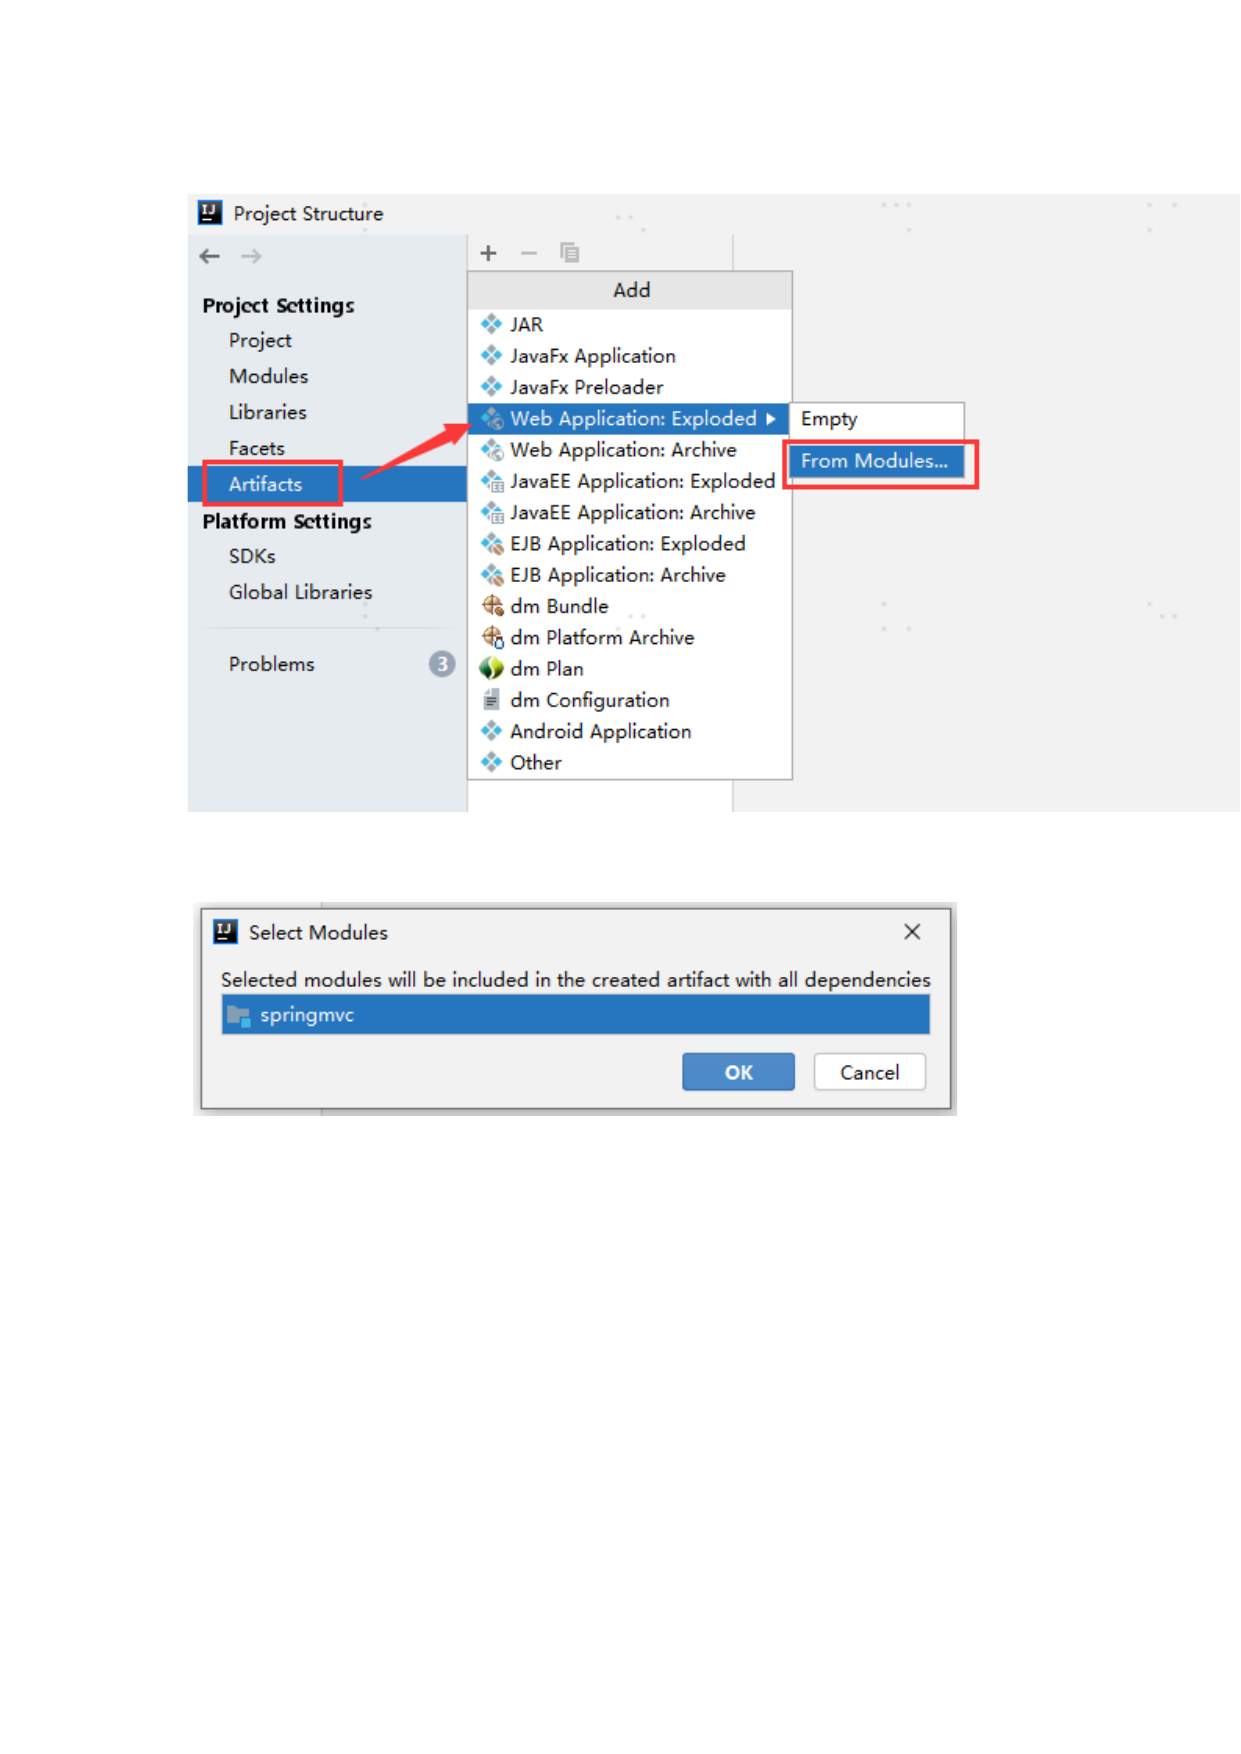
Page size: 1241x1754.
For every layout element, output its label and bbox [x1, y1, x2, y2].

picture [187, 194, 1241, 812]
picture [193, 902, 958, 1116]
